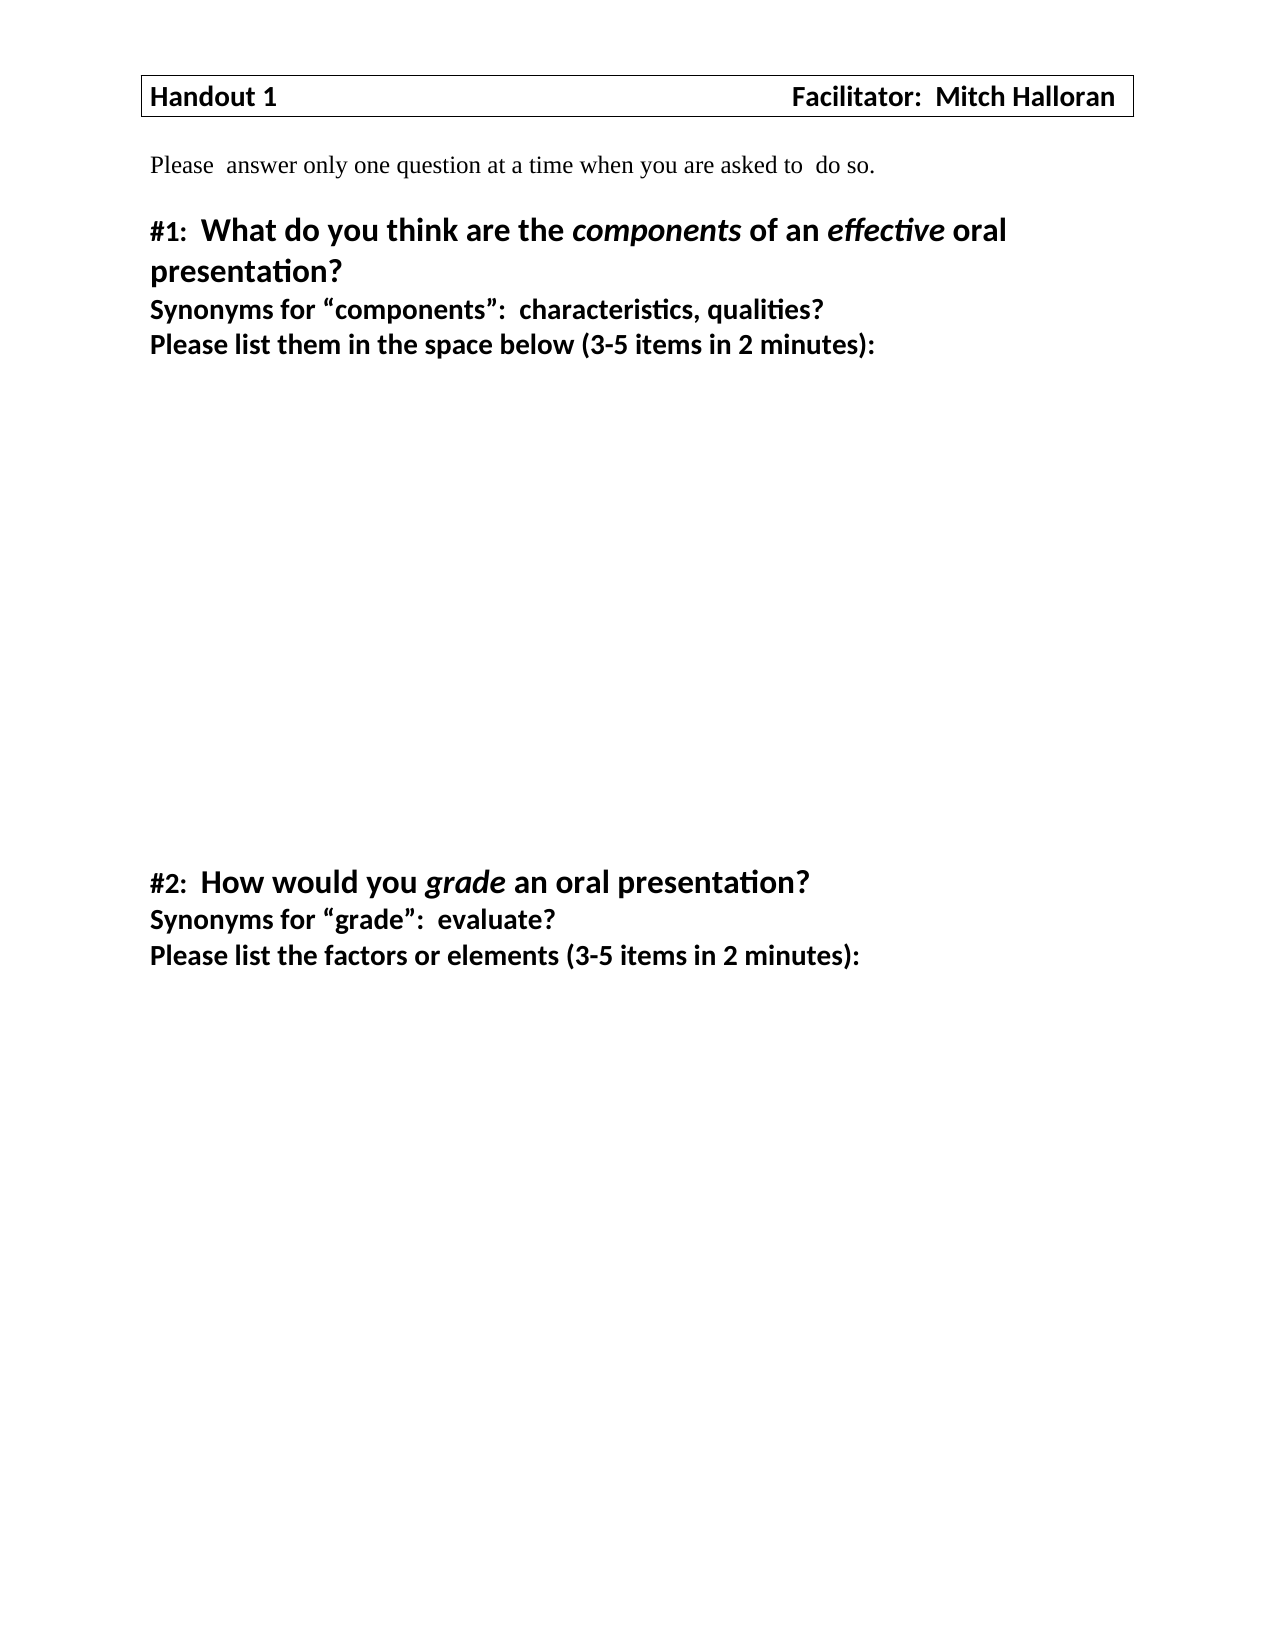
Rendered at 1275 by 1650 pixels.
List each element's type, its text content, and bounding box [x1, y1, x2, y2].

text #1: What do you think are the components of an effective oral presentation? [150, 209, 1125, 291]
text Synonyms for “components”: characteristics, qualities? [150, 291, 1125, 326]
text Synonyms for “grade”: evaluate? [150, 901, 1125, 937]
text #2: How would you grade an oral presentation? [150, 861, 1125, 901]
text Please answer only one question at a time when you are asked to do so. [150, 150, 1125, 179]
text Please list the factors or elements (3-5 items in 2 minutes): [150, 937, 1125, 973]
text Please list them in the space below (3-5 items in 2 minutes): [150, 326, 1125, 362]
